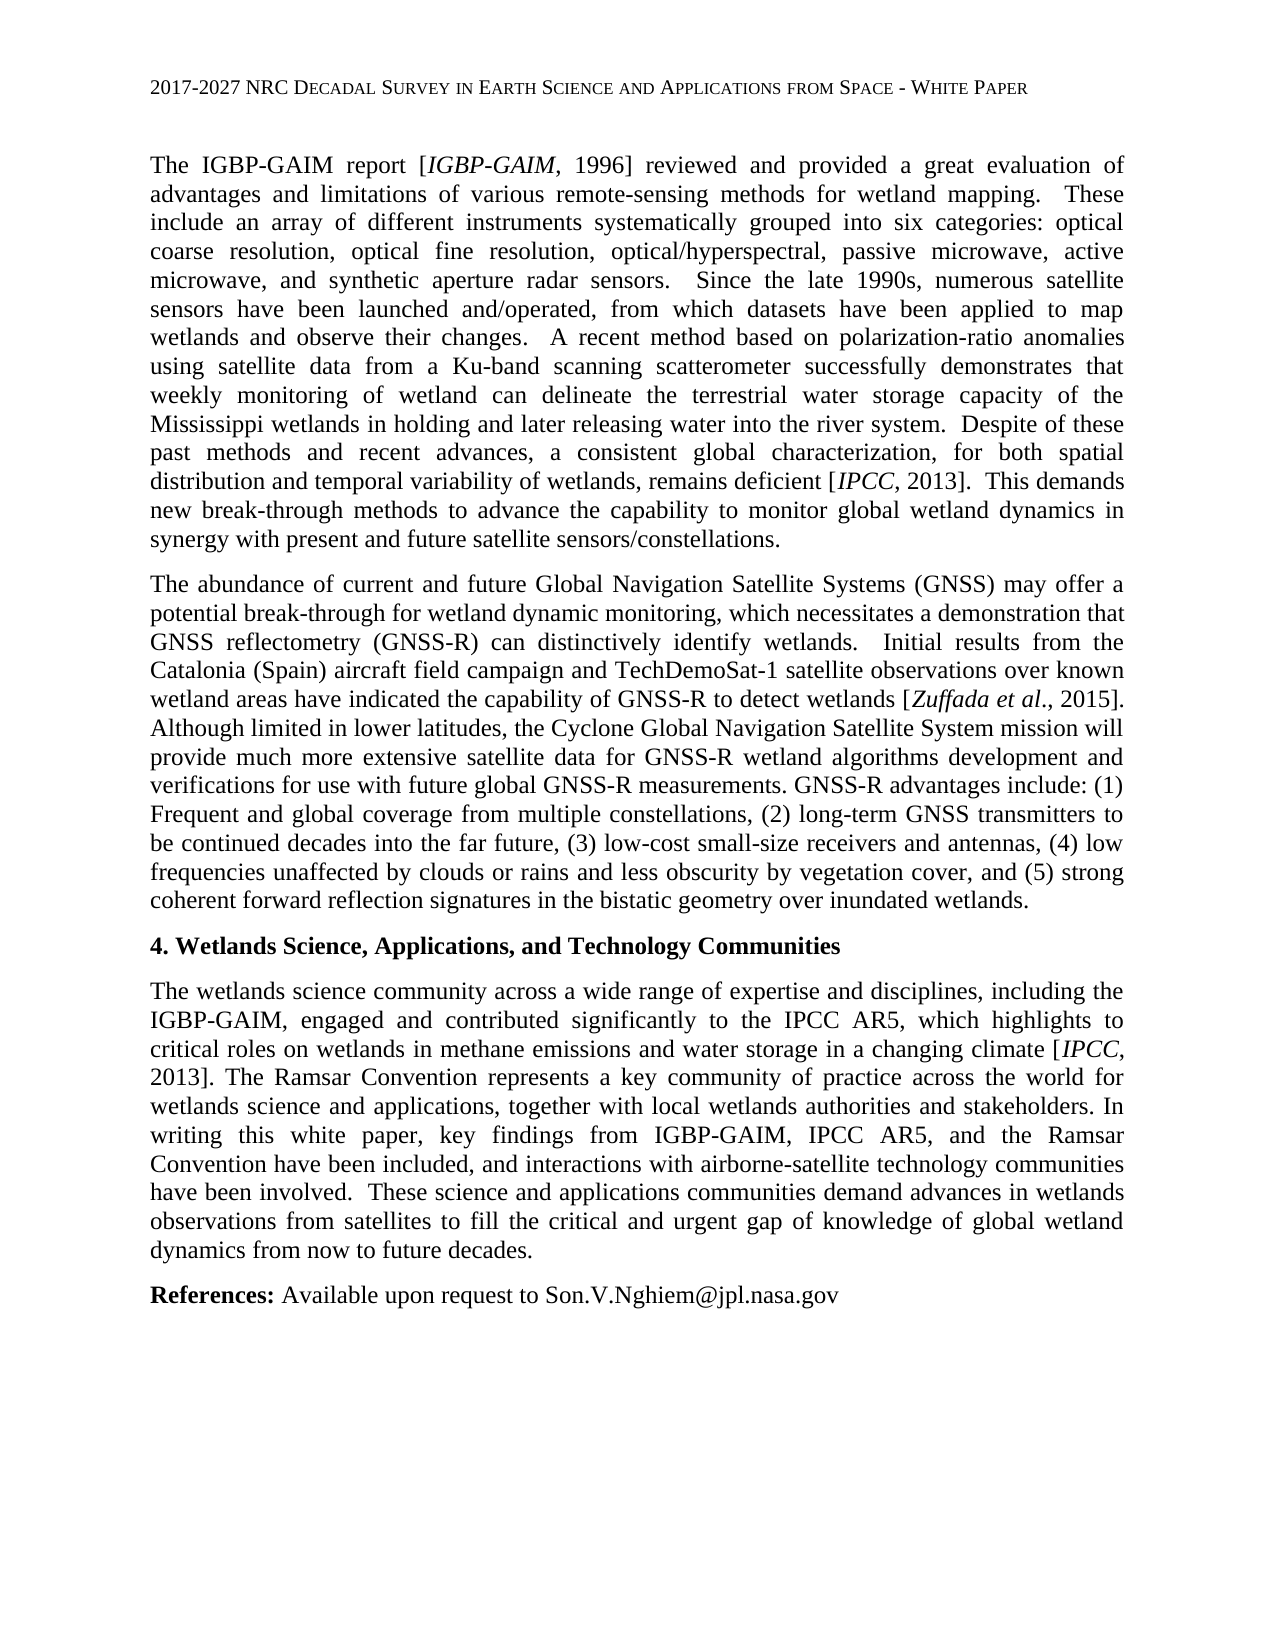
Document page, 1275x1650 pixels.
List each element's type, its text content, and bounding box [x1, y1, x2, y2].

text References: Available upon request to Son.V.Nghiem@jpl.nasa.gov [150, 1280, 1125, 1309]
text The wetlands science community across a wide range of expertise and disciplines, including the IGBP-GAIM, engaged and contributed significantly to the IPCC AR5, which highlights to critical roles on wetlands in methane emissions and water storage in a changing climate [IPCC, 2013]. The Ramsar Convention represents a key community of practice across the world for wetlands science and applications, together with local wetlands authorities and stakeholders. In writing this white paper, key findings from IGBP-GAIM, IPCC AR5, and the Ramsar Convention have been included, and interactions with airborne-satellite technology communities have been involved. These science and applications communities demand advances in wetlands observations from satellites to fill the critical and urgent gap of knowledge of global wetland dynamics from now to future decades. [150, 976, 1125, 1264]
text The IGBP-GAIM report [IGBP-GAIM, 1996] reviewed and provided a great evaluation of advantages and limitations of various remote-sensing methods for wetland mapping. These include an array of different instruments systematically grouped into six categories: optical coarse resolution, optical fine resolution, optical/hyperspectral, passive microwave, active microwave, and synthetic aperture radar sensors. Since the late 1990s, numerous satellite sensors have been launched and/operated, from which datasets have been applied to map wetlands and observe their changes. A recent method based on polarization-ratio anomalies using satellite data from a Ku-band scanning scatterometer successfully demonstrates that weekly monitoring of wetland can delineate the terrestrial water storage capacity of the Mississippi wetlands in holding and later releasing water into the river system. Despite of these past methods and recent advances, a consistent global characterization, for both spatial distribution and temporal variability of wetlands, remains deficient [IPCC, 2013]. This demands new break-through methods to advance the capability to monitor global wetland dynamics in synergy with present and future satellite sensors/constellations. [150, 150, 1125, 552]
text 4. Wetlands Science, Applications, and Technology Communities [150, 931, 1125, 959]
text The abundance of current and future Global Navigation Satellite Systems (GNSS) may offer a potential break-through for wetland dynamic monitoring, which necessitates a demonstration that GNSS reflectometry (GNSS-R) can distinctively identify wetlands. Initial results from the Catalonia (Spain) aircraft field campaign and TechDemoSat-1 satellite observations over known wetland areas have indicated the capability of GNSS-R to detect wetlands [Zuffada et al., 2015]. Although limited in lower latitudes, the Cyclone Global Navigation Satellite System mission will provide much more extensive satellite data for GNSS-R wetland algorithms development and verifications for use with future global GNSS-R measurements. GNSS-R advantages include: (1) Frequent and global coverage from multiple constellations, (2) long-term GNSS transmitters to be continued decades into the far future, (3) low-cost small-size receivers and antennas, (4) low frequencies unaffected by clouds or rains and less obscurity by vegetation cover, and (5) strong coherent forward reflection signatures in the bistatic geometry over inundated wetlands. [150, 569, 1125, 914]
